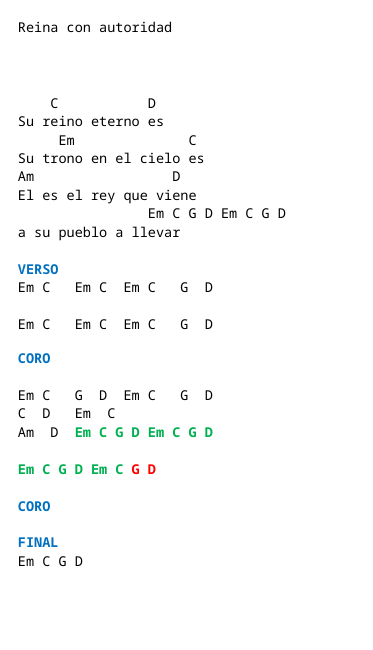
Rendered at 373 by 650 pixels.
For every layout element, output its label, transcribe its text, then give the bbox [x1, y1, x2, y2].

text Em C G D Em C G D [18, 386, 354, 404]
text FINAL [18, 533, 354, 552]
text Em C G D Em C G D [18, 204, 354, 223]
text VERSO [18, 259, 354, 278]
text a su pueblo a llevar [18, 223, 354, 241]
text C D [18, 94, 354, 112]
text Su reino eterno es [18, 112, 354, 131]
text Em C G D Em C G D [18, 459, 354, 478]
text Reina con autoridad [18, 18, 354, 36]
text C D Em C [18, 404, 354, 423]
text Em C G D [18, 552, 354, 570]
text CORO [18, 349, 354, 367]
text Em C Em C Em C G D [18, 278, 354, 296]
text Su trono en el cielo es [18, 149, 354, 167]
text Em C Em C Em C G D [18, 315, 354, 333]
text Em C [18, 131, 354, 149]
text CORO [18, 496, 354, 515]
text Am D Em C G D Em C G D [18, 423, 354, 441]
text Am D [18, 167, 354, 186]
text El es el rey que viene [18, 186, 354, 204]
